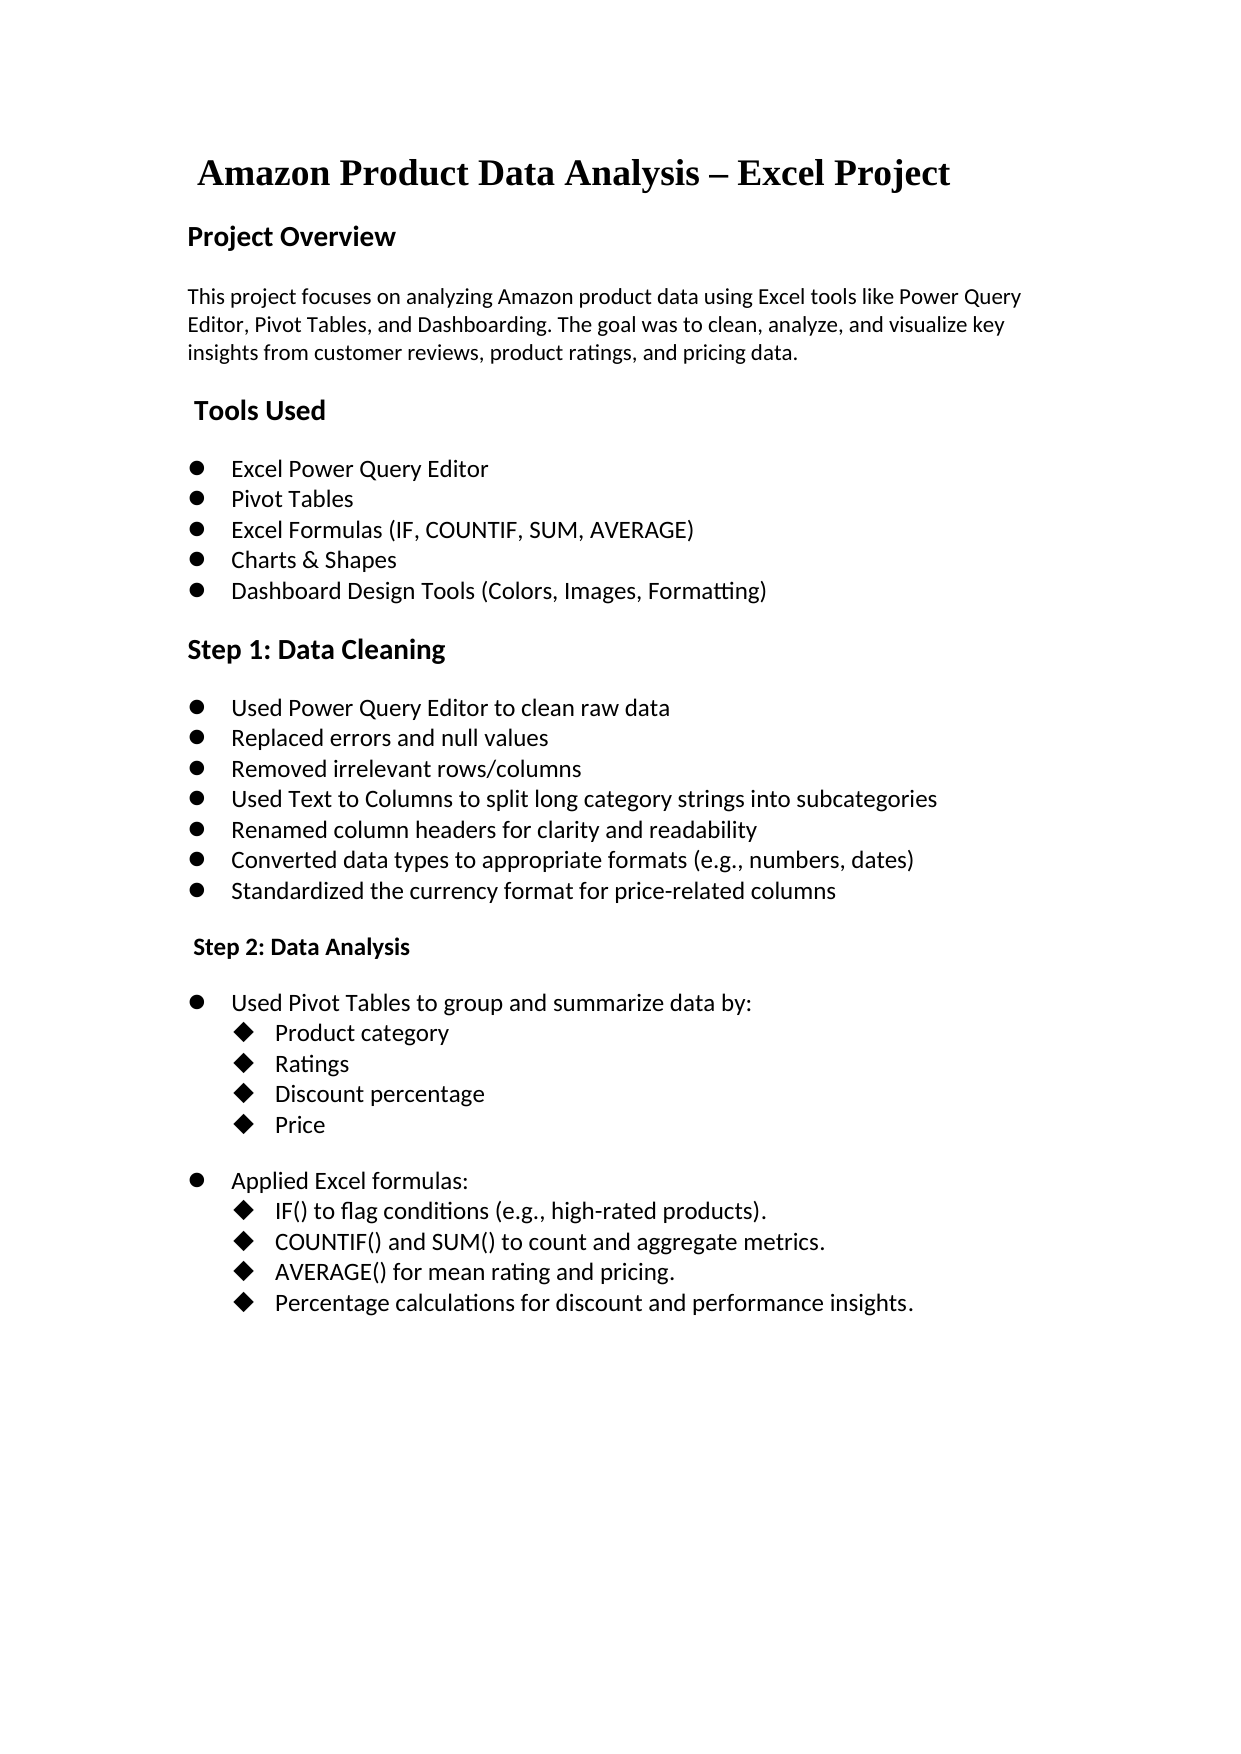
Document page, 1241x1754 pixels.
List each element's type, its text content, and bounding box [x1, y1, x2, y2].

list Ratings [231, 1048, 1053, 1078]
text Step 2: Data Analysis [187, 931, 1053, 961]
list Discount percentage [231, 1078, 1053, 1109]
list Percentage calculations for discount and performance insights. [231, 1287, 1053, 1317]
list Used Pivot Tables to group and summarize data by: [187, 987, 1053, 1017]
list Charts & Shapes [187, 544, 1053, 575]
list IF() to flag conditions (e.g., high-rated products). [231, 1195, 1053, 1226]
list Product category [231, 1017, 1053, 1048]
text This project focuses on analyzing Amazon product data using Excel tools like Power Query Editor, Pivot Tables, and Dashboarding. The goal was to clean, analyze, and visualize key insights from customer reviews, product ratings, and pricing data. [187, 282, 1053, 366]
list Used Power Query Editor to clean raw data [187, 692, 1053, 722]
list AVERAGE() for mean rating and pricing. [231, 1256, 1053, 1287]
list COUNTIF() and SUM() to count and aggregate metrics. [231, 1226, 1053, 1256]
list Renamed column headers for clarity and readability [187, 814, 1053, 844]
list Excel Formulas (IF, COUNTIF, SUM, AVERAGE) [187, 514, 1053, 544]
list Price [231, 1109, 1053, 1139]
list Used Text to Columns to split long category strings into subcategories [187, 783, 1053, 814]
list Converted data types to appropriate formats (e.g., numbers, dates) [187, 844, 1053, 875]
list Excel Power Query Editor [187, 453, 1053, 483]
list Replaced errors and null values [187, 722, 1053, 753]
text Step 1: Data Cleaning [187, 631, 1053, 666]
text Amazon Product Data Analysis – Excel Project [187, 150, 1053, 193]
text Tools Used [187, 392, 1053, 427]
text Project Overview [187, 218, 1053, 254]
list Applied Excel formulas: [187, 1165, 1053, 1195]
list Standardized the currency format for price-related columns [187, 875, 1053, 905]
list Removed irrelevant rows/columns [187, 753, 1053, 783]
list Dashboard Design Tools (Colors, Images, Formatting) [187, 575, 1053, 605]
list Pivot Tables [187, 483, 1053, 514]
